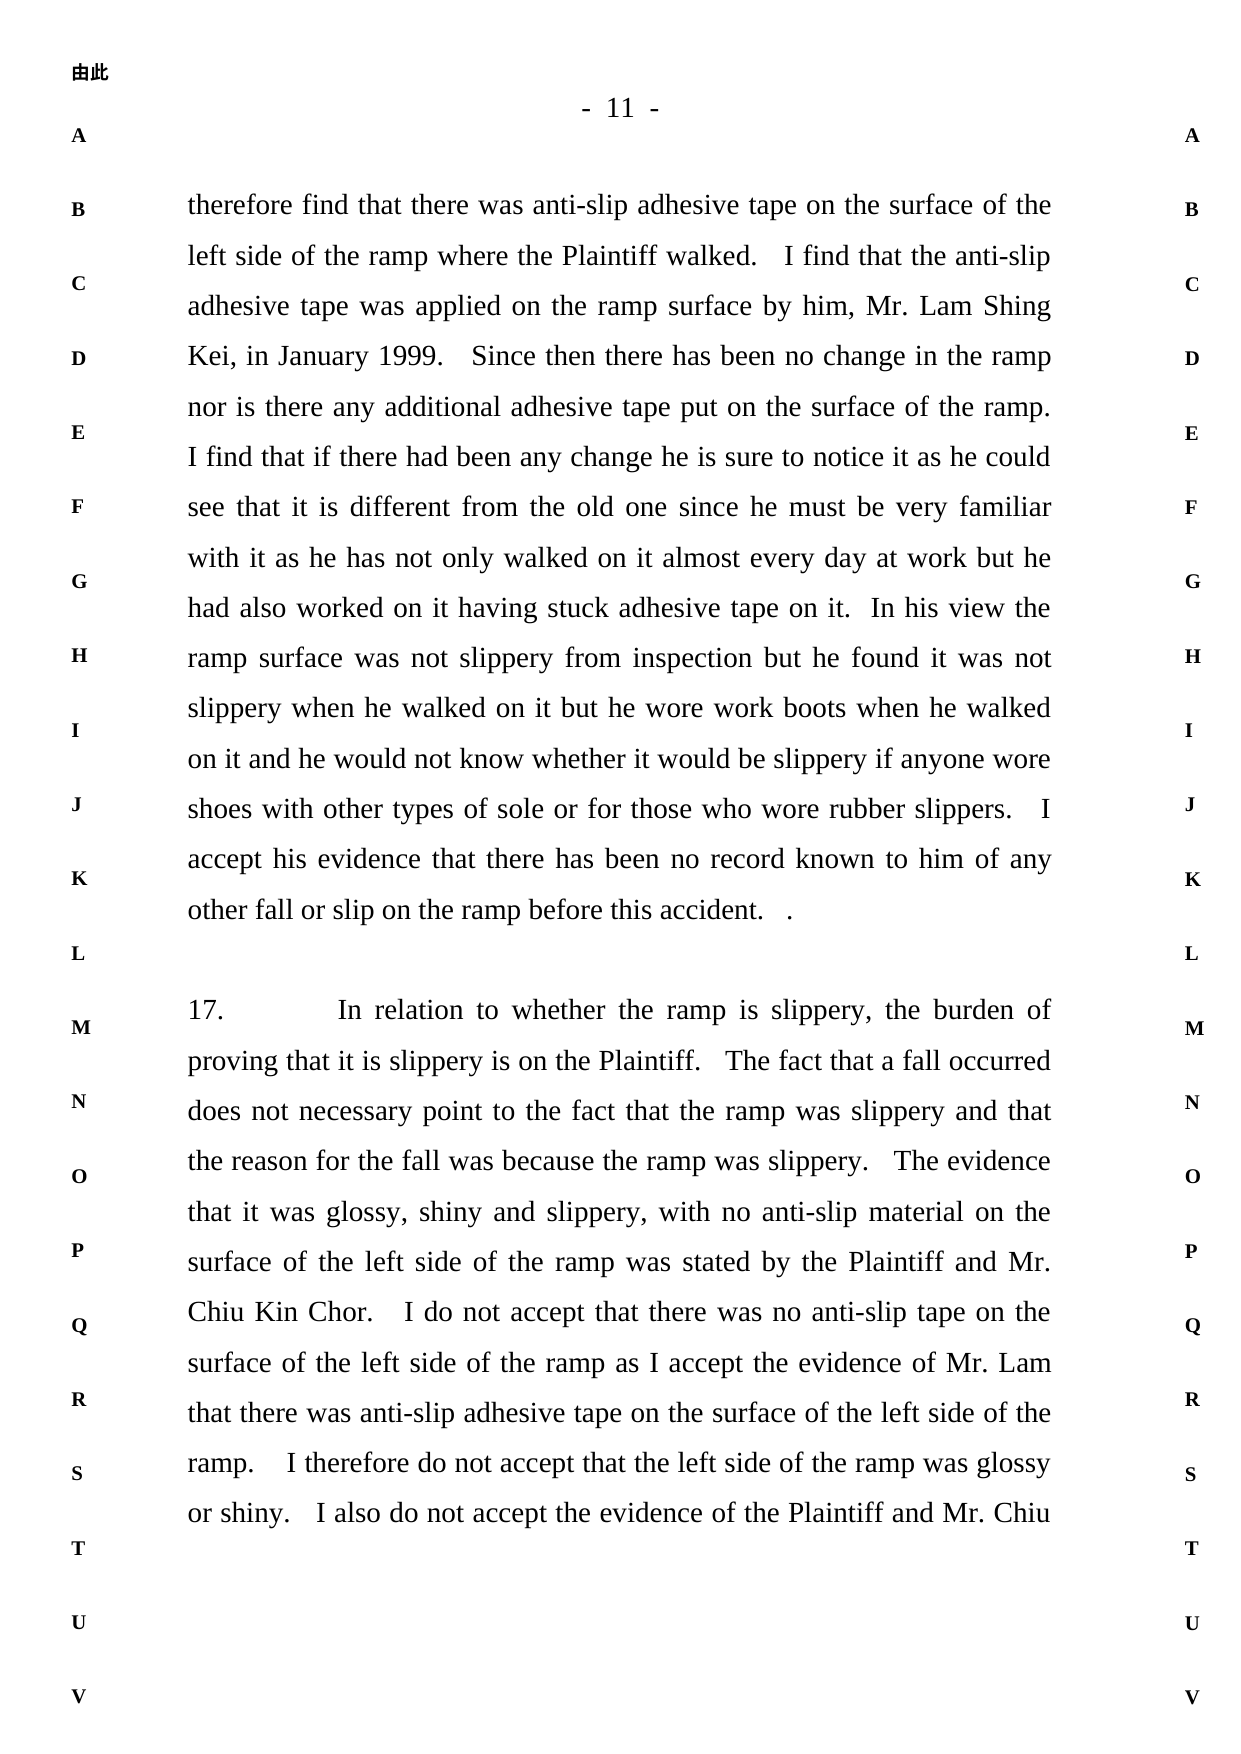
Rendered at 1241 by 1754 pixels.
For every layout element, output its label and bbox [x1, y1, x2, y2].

text [187, 992, 1053, 1529]
text [187, 187, 1053, 925]
